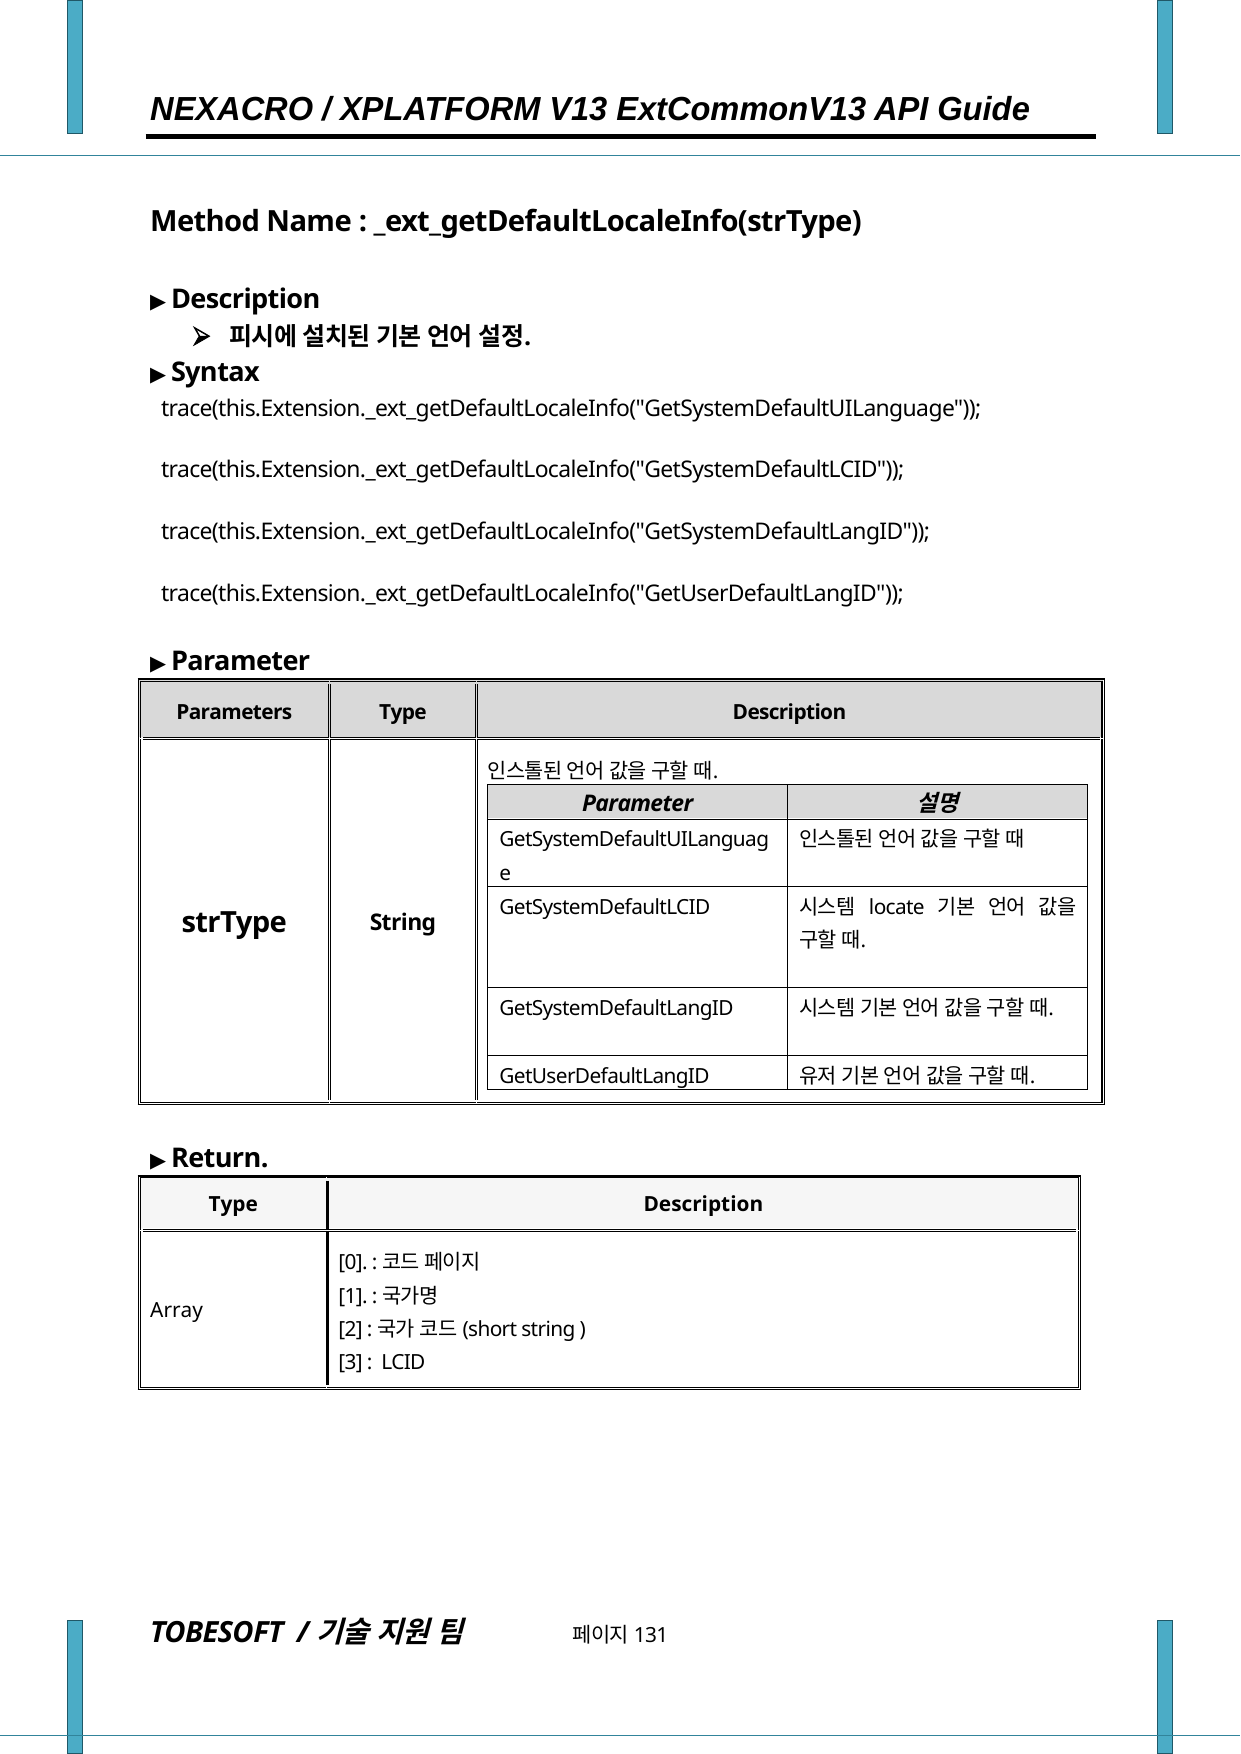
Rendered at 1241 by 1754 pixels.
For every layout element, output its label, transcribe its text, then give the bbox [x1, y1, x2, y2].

table_cell [0]. : 코드 페이지 [1]. : 국가명 [2] : 국가 코드 (short string ) [3] : LCID [327, 1229, 1078, 1387]
table_header Type [330, 682, 476, 737]
table_header Description [476, 682, 1101, 737]
text trace(this.Extension._ext_getDefaultLocaleInfo("GetUserDefaultLangID")); [150, 575, 1090, 608]
text ▶ Return. [150, 1138, 1090, 1175]
table_header Type [141, 1177, 327, 1228]
table_header Description [327, 1178, 1078, 1228]
text ▶ Syntax [150, 352, 1090, 389]
table_cell 인스톨된 언어 값을 구할 때. [476, 737, 1103, 1101]
table_cell String [330, 740, 476, 1101]
table_cell strType [139, 737, 330, 1101]
table_cell Array [141, 1229, 327, 1387]
text trace(this.Extension._ext_getDefaultLocaleInfo("GetSystemDefaultLCID")); [150, 451, 1090, 484]
list 피시에 설치된 기본 언어 설정. [192, 316, 1090, 352]
text ▶ Parameter [150, 641, 1090, 678]
text trace(this.Extension._ext_getDefaultLocaleInfo("GetSystemDefaultUILanguage")); [150, 389, 1090, 423]
table_header Parameters [141, 682, 330, 737]
text ▶ Description [150, 279, 1090, 316]
text trace(this.Extension._ext_getDefaultLocaleInfo("GetSystemDefaultLangID")); [150, 513, 1090, 546]
text Method Name : _ext_getDefaultLocaleInfo(strType) [150, 200, 1090, 240]
